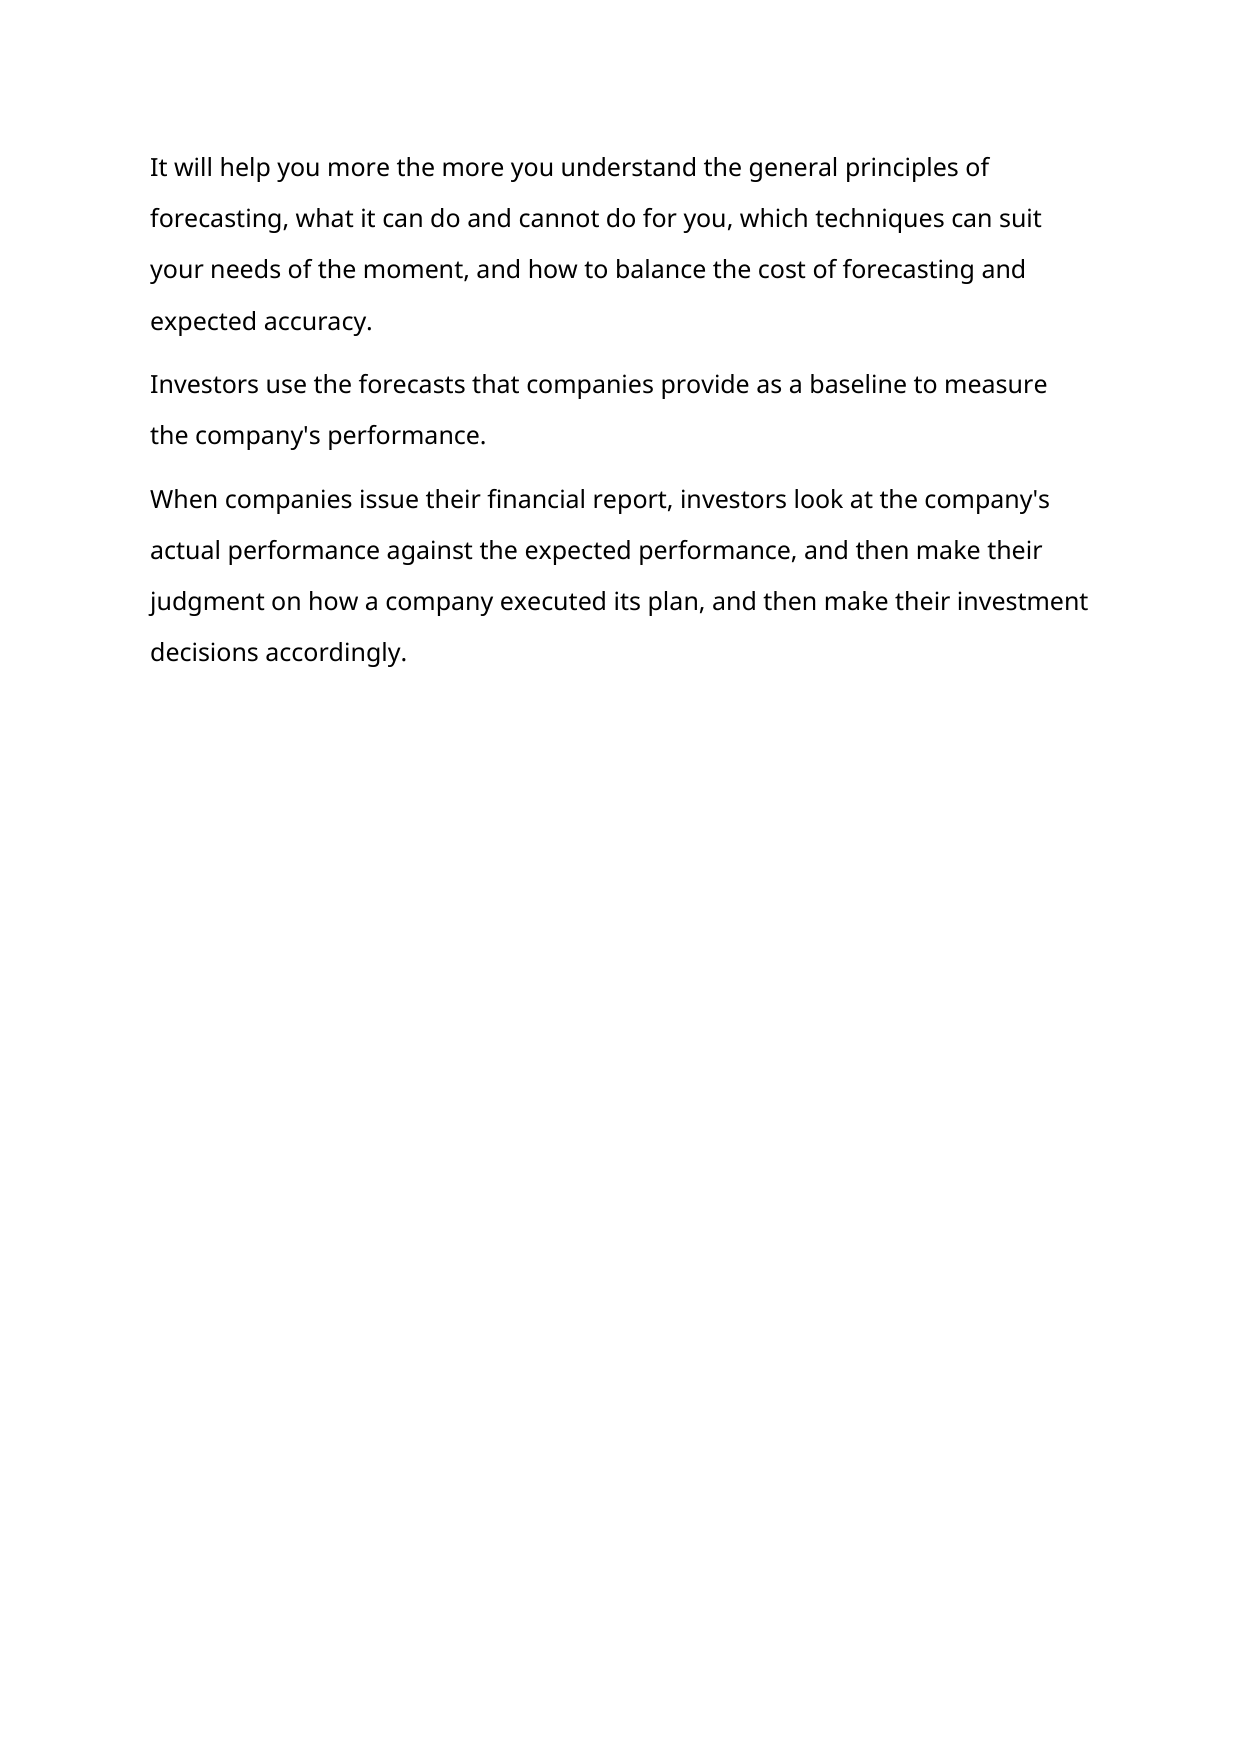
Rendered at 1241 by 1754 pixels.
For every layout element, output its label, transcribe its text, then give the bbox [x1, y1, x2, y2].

text It will help you more the more you understand the general principles of forecasting, what it can do and cannot do for you, which techniques can suit your needs of the moment, and how to balance the cost of forecasting and expected accuracy. [150, 150, 1090, 337]
text When companies issue their financial report, investors look at the company's actual performance against the expected performance, and then make their judgment on how a company executed its plan, and then make their investment decisions accordingly. [150, 481, 1090, 668]
text Investors use the forecasts that companies provide as a baseline to measure the company's performance. [150, 367, 1090, 452]
